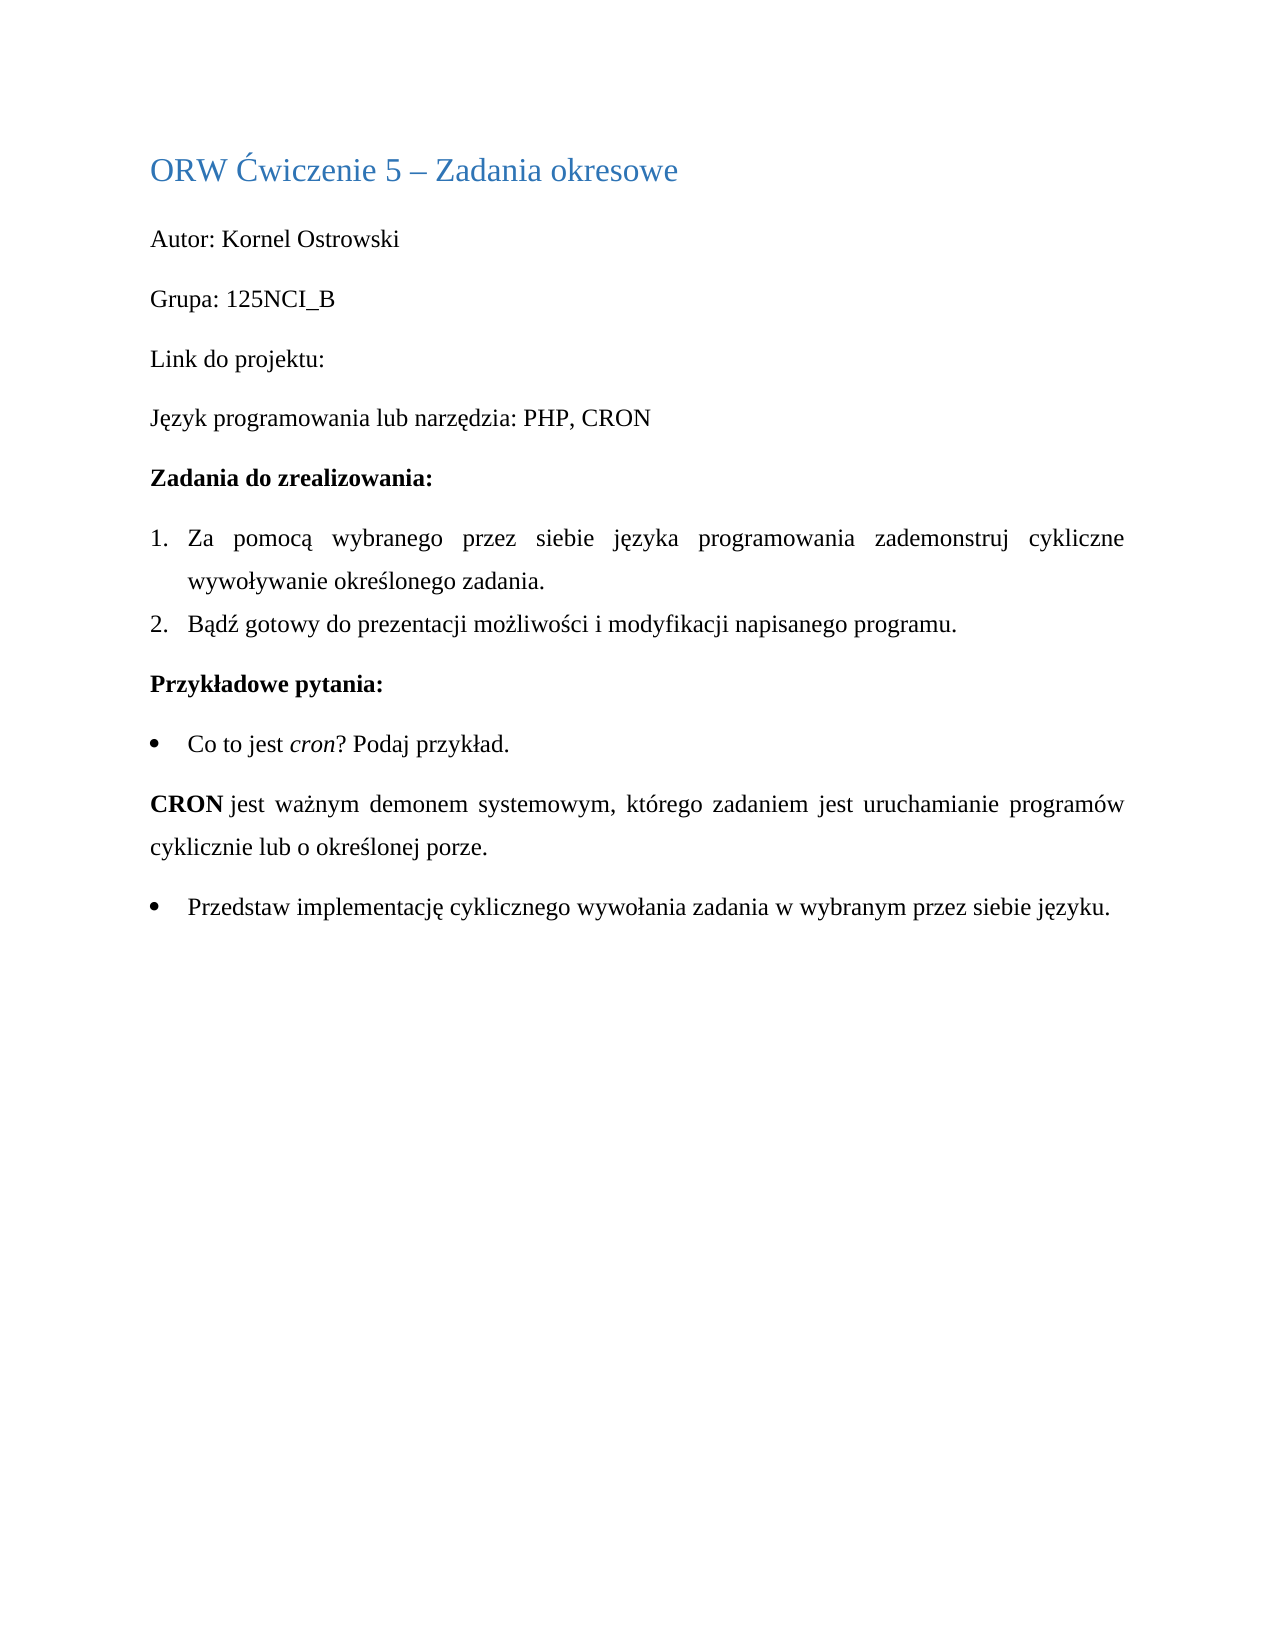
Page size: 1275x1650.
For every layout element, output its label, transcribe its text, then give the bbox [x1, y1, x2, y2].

text Zadania do zrealizowania: [150, 463, 1125, 492]
list Bądź gotowy do prezentacji możliwości i modyfikacji napisanego programu. [150, 609, 1125, 638]
text Przykładowe pytania: [150, 669, 1125, 698]
text Grupa: 125NCI_B [150, 284, 1125, 313]
text Autor: Kornel Ostrowski [150, 224, 1125, 253]
text ORW Ćwiczenie 5 – Zadania okresowe [150, 150, 1125, 188]
text Język programowania lub narzędzia: PHP, CRON [150, 403, 1125, 432]
list Co to jest cron? Podaj przykład. [150, 729, 1125, 758]
text CRON jest ważnym demonem systemowym, którego zadaniem jest uruchamianie programów cyklicznie lub o określonej porze. [150, 817, 1125, 861]
list Za pomocą wybranego przez siebie języka programowania zademonstruj cykliczne wywoływanie określonego zadania. [150, 523, 1125, 595]
list Przedstaw implementację cyklicznego wywołania zadania w wybranym przez siebie języku. [150, 892, 1125, 920]
text Link do projektu: [150, 344, 1125, 372]
